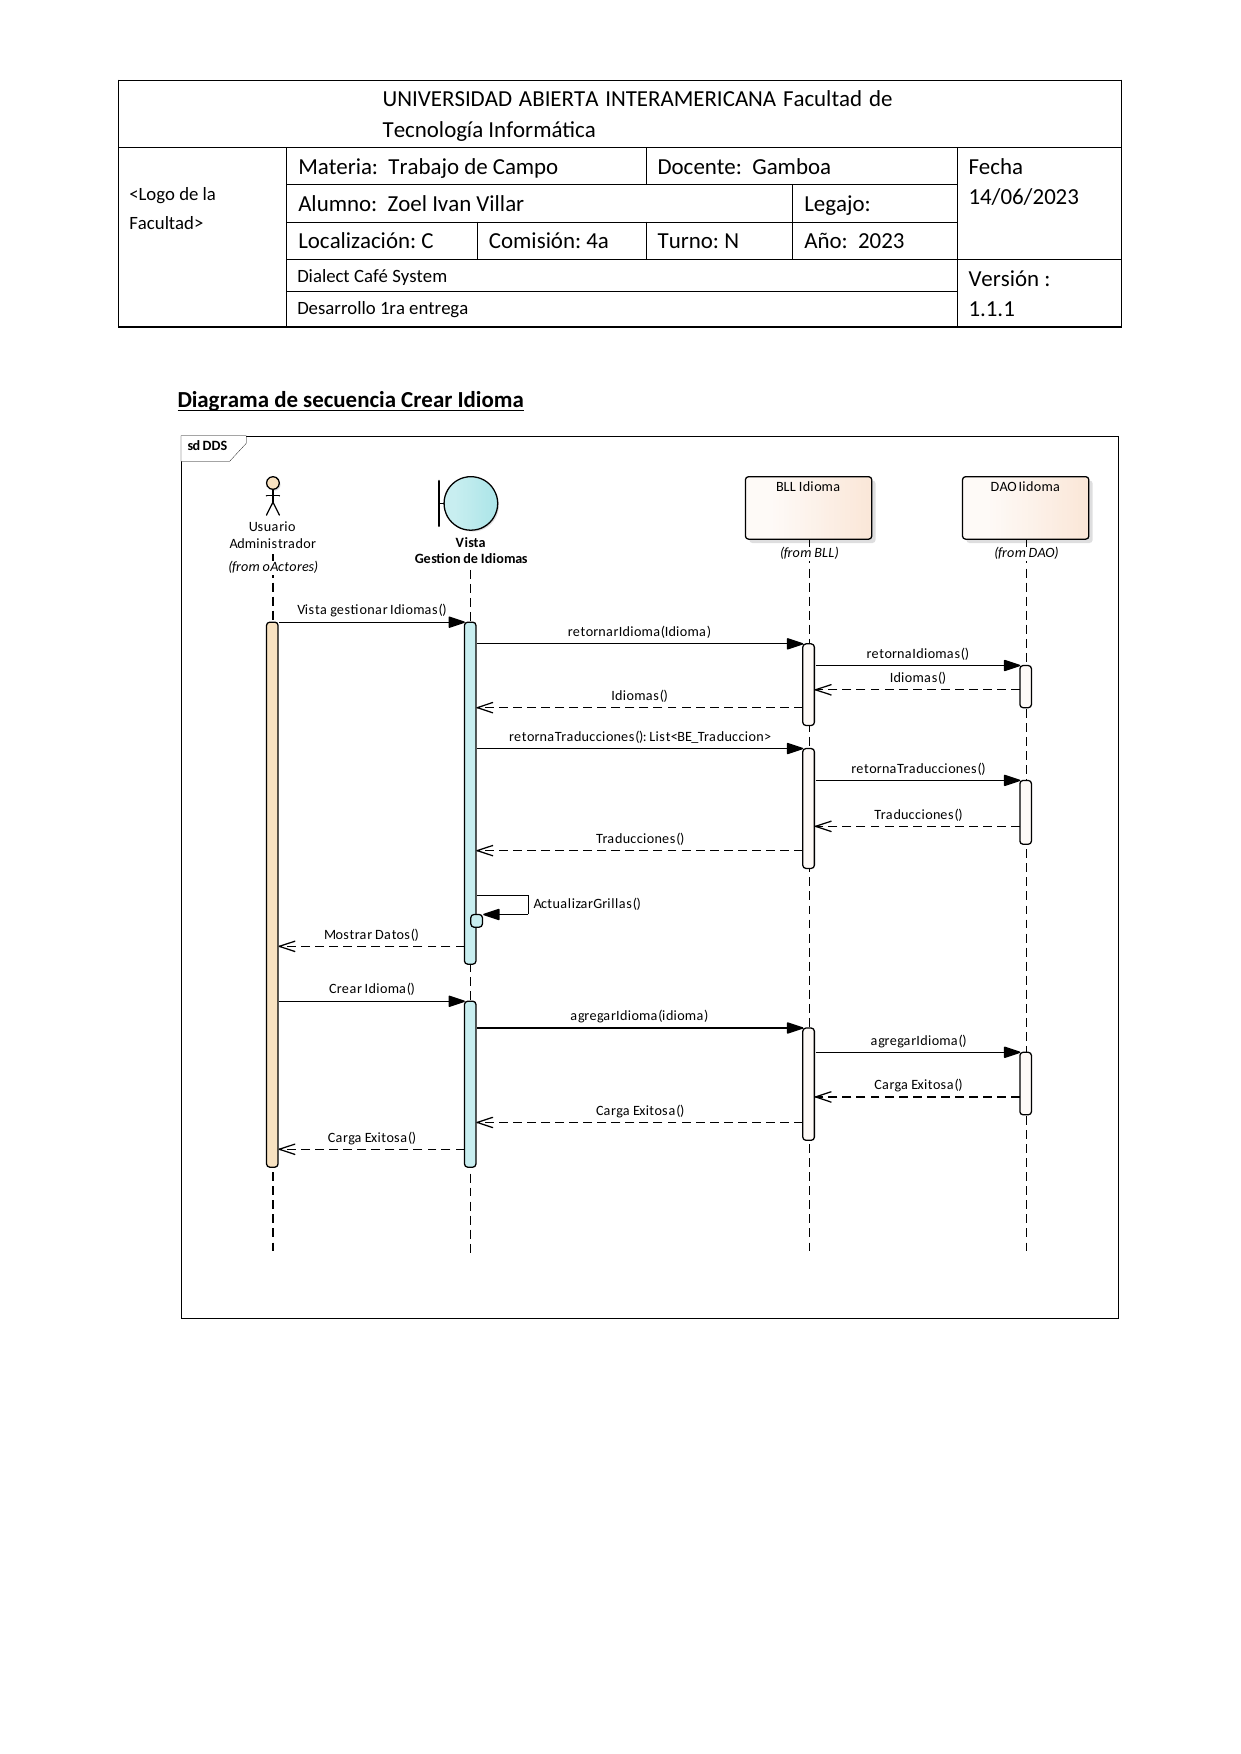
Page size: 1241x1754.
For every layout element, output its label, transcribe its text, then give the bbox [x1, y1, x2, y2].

text Diagrama de secuencia Crear Idioma [177, 386, 1122, 414]
